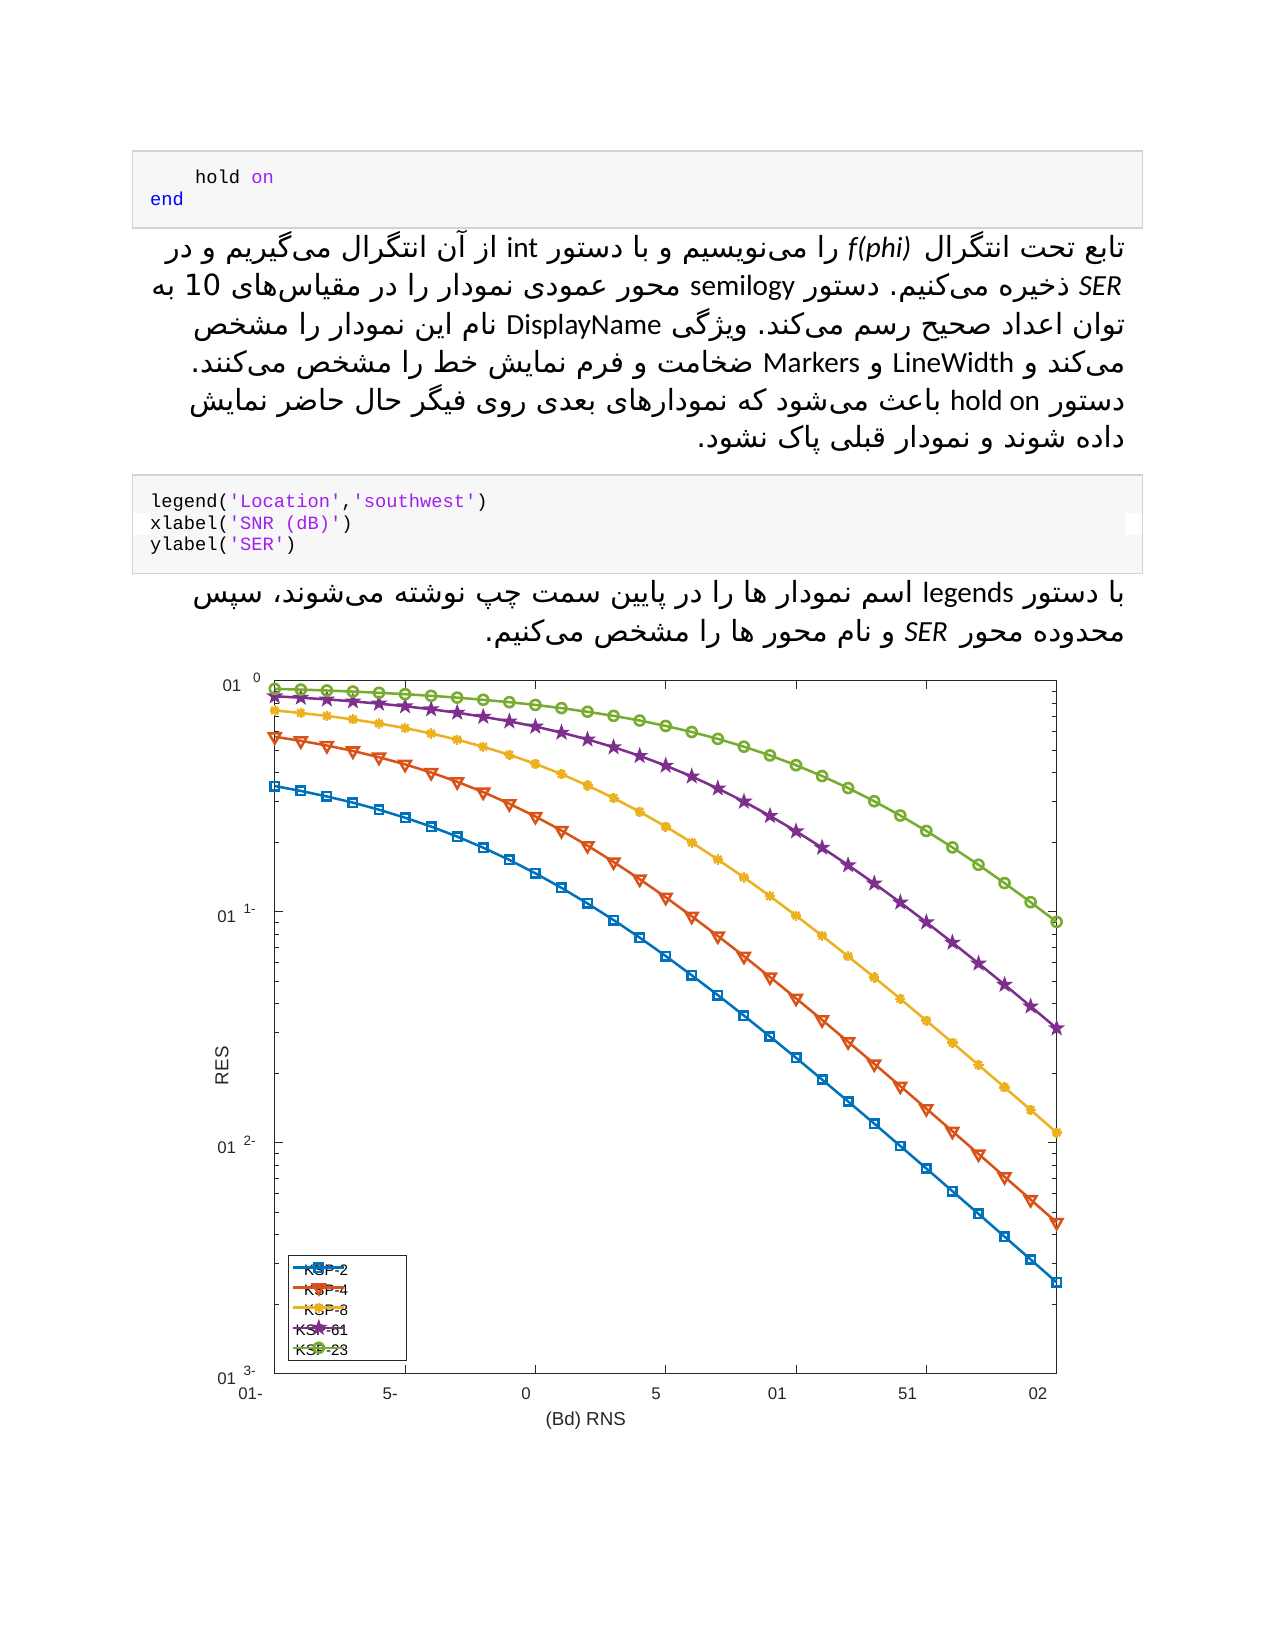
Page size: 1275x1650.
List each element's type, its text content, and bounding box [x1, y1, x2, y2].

text با دستور legends اسم نمودار ها را در پایین سمت چپ نوشته می‌شوند، سپس محدوده محور SER و نام محور ها را مشخص می‌کنیم. [150, 574, 1125, 648]
text legend('Location','southwest') [133, 476, 1142, 513]
text تابع تحت انتگرال f(phi) را می‌نویسیم و با دستور int از آن انتگرال می‌گیریم و در SER ذخیره می‌کنیم. دستور semilogy محور عمودی نمودار را در مقیاس‌های 10 به توان اعداد صحیح رسم می‌کند. ویژگی DisplayName نام این نمودار را مشخص می‌کند و LineWidth و Markers ضخامت و فرم نمایش خط را مشخص می‌کنند. دستور hold on باعث می‌شود که نمودارهای بعدی روی فیگر حال حاضر نمایش داده شوند و نمودار قبلی پاک نشود. [150, 229, 1125, 455]
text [133, 152, 1142, 227]
text ylabel('SER') [133, 517, 1142, 573]
